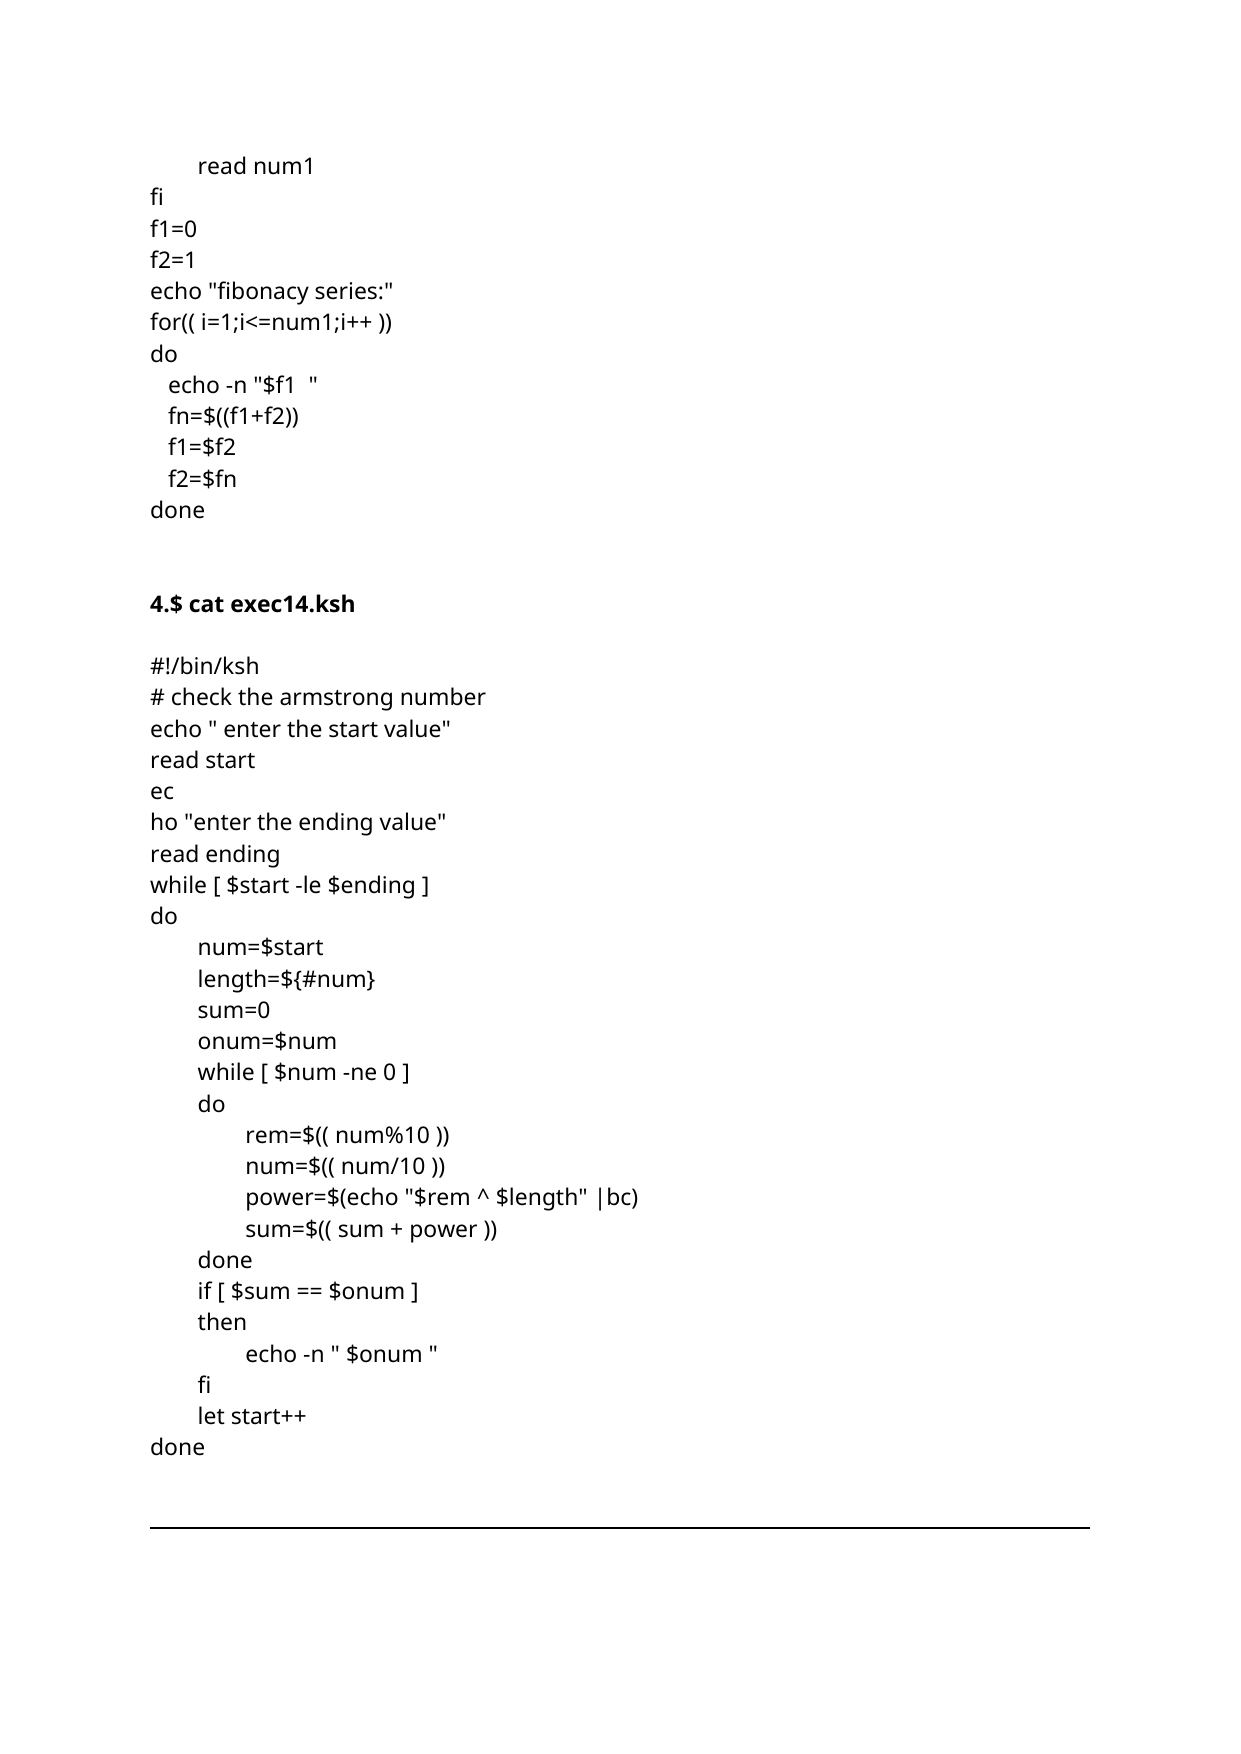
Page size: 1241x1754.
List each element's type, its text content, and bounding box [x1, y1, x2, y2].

text echo -n "$f1 " [150, 369, 1090, 400]
text onum=$num [150, 1025, 1090, 1056]
text while [ $num -ne 0 ] [150, 1056, 1090, 1087]
text sum=$(( sum + power )) [150, 1212, 1090, 1244]
text then [150, 1306, 1090, 1337]
text let start++ [150, 1400, 1090, 1431]
text fi [150, 181, 1090, 212]
text do [150, 900, 1090, 931]
text sum=0 [150, 994, 1090, 1025]
text # check the armstrong number [150, 681, 1090, 712]
text do [150, 1087, 1090, 1119]
text read ending [150, 837, 1090, 869]
text power=$(echo "$rem ^ $length" |bc) [150, 1181, 1090, 1212]
text do [150, 337, 1090, 369]
text f1=$f2 [150, 431, 1090, 462]
text echo "fibonacy series:" [150, 275, 1090, 306]
text f2=$fn [150, 462, 1090, 494]
text echo " enter the start value" [150, 712, 1090, 744]
text for(( i=1;i<=num1;i++ )) [150, 306, 1090, 337]
text length=${#num} [150, 962, 1090, 994]
text read num1 [150, 150, 1090, 181]
text ho "enter the ending value" [150, 806, 1090, 837]
text if [ $sum == $onum ] [150, 1275, 1090, 1306]
text done [150, 494, 1090, 525]
text num=$(( num/10 )) [150, 1150, 1090, 1181]
text ec [150, 775, 1090, 806]
text f2=1 [150, 244, 1090, 275]
text done [150, 1244, 1090, 1275]
text read start [150, 744, 1090, 775]
text #!/bin/ksh [150, 650, 1090, 681]
text f1=0 [150, 212, 1090, 244]
text num=$start [150, 931, 1090, 962]
text fi [150, 1369, 1090, 1400]
text while [ $start -le $ending ] [150, 869, 1090, 900]
text 4.$ cat exec14.ksh [150, 587, 1090, 619]
text echo -n " $onum " [150, 1337, 1090, 1369]
text done [150, 1431, 1090, 1462]
text fn=$((f1+f2)) [150, 400, 1090, 431]
text rem=$(( num%10 )) [150, 1119, 1090, 1150]
